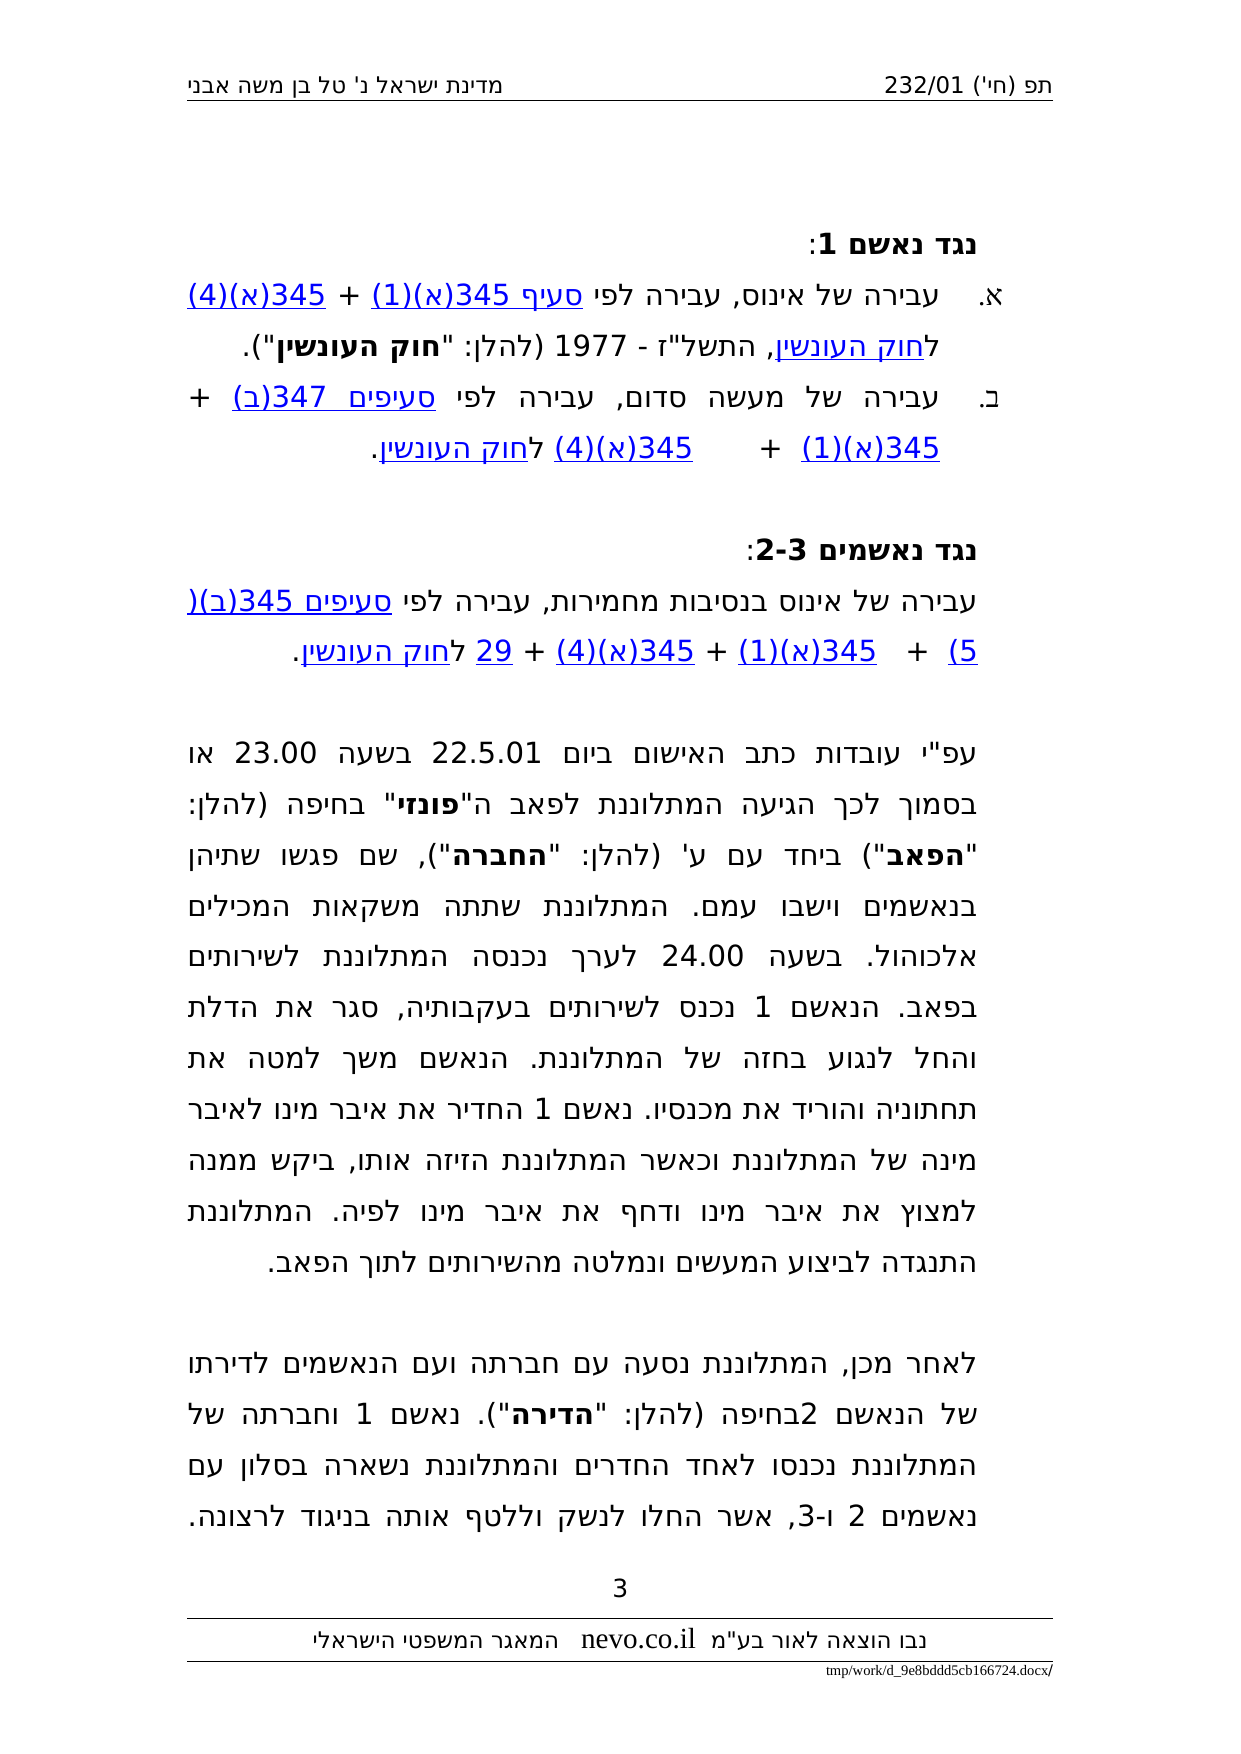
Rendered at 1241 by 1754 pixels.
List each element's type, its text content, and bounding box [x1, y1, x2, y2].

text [187, 1347, 978, 1533]
text עפ"י עובדות כתב האישום ביום 22.5.01 בשעה 23.00 או בסמוך לכך הגיעה המתלוננת לפאב ה"פונזי" בחיפה (להלן: "הפאב") ביחד עם ע' (להלן: "החברה"), שם פגשו שתיהן בנאשמים וישבו עמם. המתלוננת שתתה משקאות המכילים אלכוהול. בשעה 24.00 לערך נכנסה המתלוננת לשירותים בפאב. הנאשם 1 נכנס לשירותים בעקבותיה, סגר את הדלת והחל לנגוע בחזה של המתלוננת. הנאשם משך למטה את תחתוניה והוריד את מכנסיו. נאשם 1 החדיר את איבר מינו לאיבר מינה של המתלוננת וכאשר המתלוננת הזיזה אותו, ביקש ממנה למצוץ את איבר מינו ודחף את איבר מינו לפיה. המתלוננת התנגדה לביצוע המעשים ונמלטה מהשירותים לתוך הפאב. [187, 736, 978, 1279]
list עבירה של אינוס, עבירה לפי סעיף 345(א)(1) + 345(א)(4) לחוק העונשין, התשל"ז - 1977 (להלן: "חוק העונשין"). [187, 278, 978, 363]
text עבירה של אינוס בנסיבות מחמירות, עבירה לפי סעיפים 345(ב)(5) + 345(א)(1) + 345(א)(4) + 29 לחוק העונשין. [187, 584, 978, 669]
text נגד נאשם 1: [187, 227, 1053, 261]
list עבירה של מעשה סדום, עבירה לפי סעיפים 347(ב) + 345(א)(1) + 345(א)(4) לחוק העונשין. [187, 381, 978, 466]
text נגד נאשמים 2-3: [187, 533, 978, 567]
